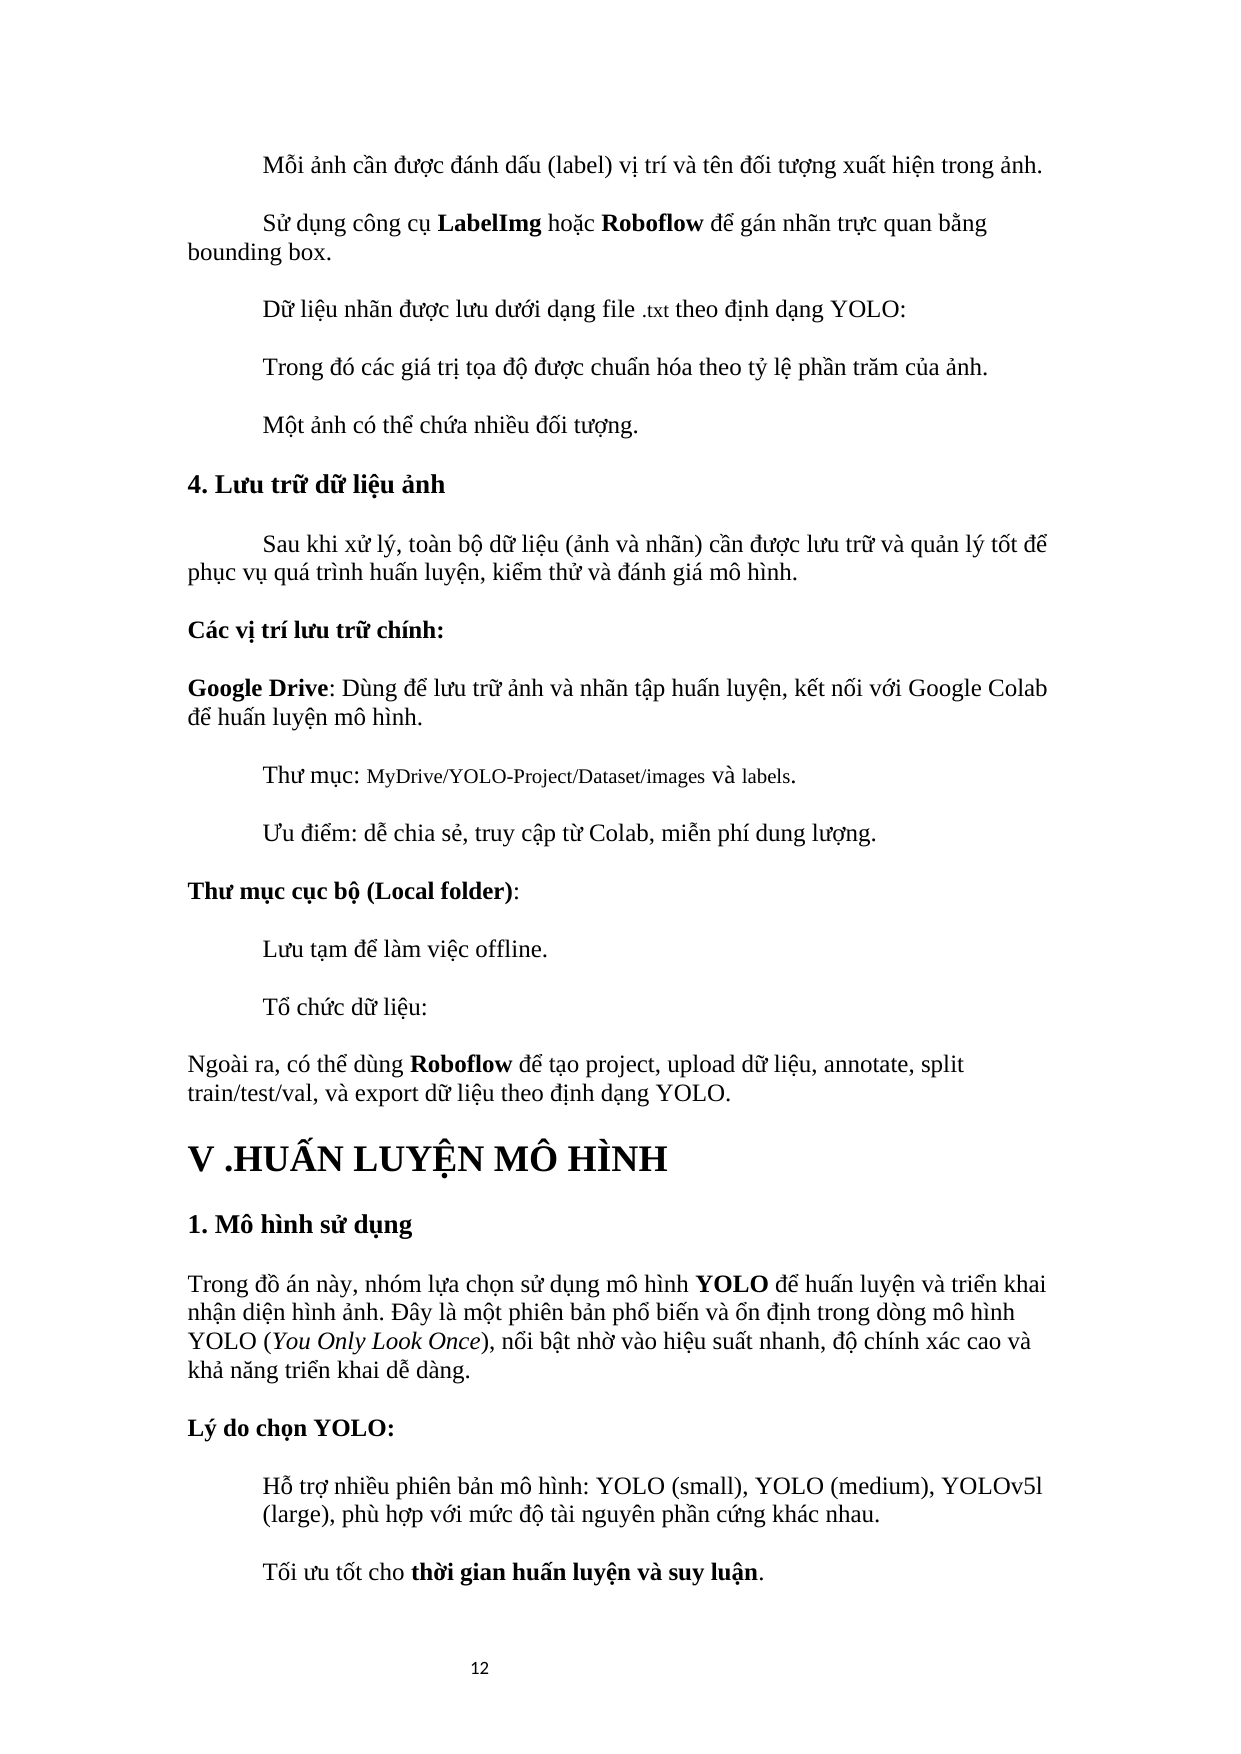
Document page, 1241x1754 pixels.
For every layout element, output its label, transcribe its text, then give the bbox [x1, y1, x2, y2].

list Sau khi xử lý, toàn bộ dữ liệu (ảnh và nhãn) cần được lưu trữ và quản lý tốt để phục vụ quá trình huấn luyện, kiểm thử và đánh giá mô hình. [187, 529, 1053, 586]
subtitle Lý do chọn YOLO: [187, 1413, 1053, 1442]
list Lưu tạm để làm việc offline. [187, 934, 1053, 962]
text Tối ưu tốt cho thời gian huấn luyện và suy luận. [262, 1557, 1053, 1586]
list Sử dụng công cụ LabelImg hoặc Roboflow để gán nhãn trực quan bằng bounding box. [187, 208, 1053, 265]
subtitle 4. Lưu trữ dữ liệu ảnh [187, 468, 1053, 499]
list Ngoài ra, có thể dùng Roboflow để tạo project, upload dữ liệu, annotate, split train/test/val, và export dữ liệu theo định dạng YOLO. [187, 1049, 1053, 1107]
list Mỗi ảnh cần được đánh dấu (label) vị trí và tên đối tượng xuất hiện trong ảnh. [187, 150, 1053, 179]
list Tổ chức dữ liệu: [187, 992, 1053, 1020]
list Dữ liệu nhãn được lưu dưới dạng file .txt theo định dạng YOLO: [187, 294, 1053, 323]
text Hỗ trợ nhiều phiên bản mô hình: YOLO (small), YOLO (medium), YOLOv5l (large), phù hợp với mức độ tài nguyên phần cứng khác nhau. [262, 1471, 1053, 1528]
subtitle V .HUẤN LUYỆN MÔ HÌNH [187, 1136, 1053, 1179]
subtitle Các vị trí lưu trữ chính: [187, 615, 1053, 644]
list Một ảnh có thể chứa nhiều đối tượng. [187, 410, 1053, 439]
list Thư mục: MyDrive/YOLO-Project/Dataset/images và labels. [187, 760, 1053, 789]
list Google Drive: Dùng để lưu trữ ảnh và nhãn tập huấn luyện, kết nối với Google Colab để huấn luyện mô hình. [187, 673, 1053, 731]
subtitle 1. Mô hình sử dụng [187, 1208, 1053, 1239]
text Trong đồ án này, nhóm lựa chọn sử dụng mô hình YOLO để huấn luyện và triển khai nhận diện hình ảnh. Đây là một phiên bản phổ biến và ổn định trong dòng mô hình YOLO (You Only Look Once), nổi bật nhờ vào hiệu suất nhanh, độ chính xác cao và khả năng triển khai dễ dàng. [187, 1269, 1053, 1384]
list Ưu điểm: dễ chia sẻ, truy cập từ Colab, miễn phí dung lượng. [187, 818, 1053, 847]
list Thư mục cục bộ (Local folder): [187, 876, 1053, 904]
list Trong đó các giá trị tọa độ được chuẩn hóa theo tỷ lệ phần trăm của ảnh. [187, 352, 1053, 381]
